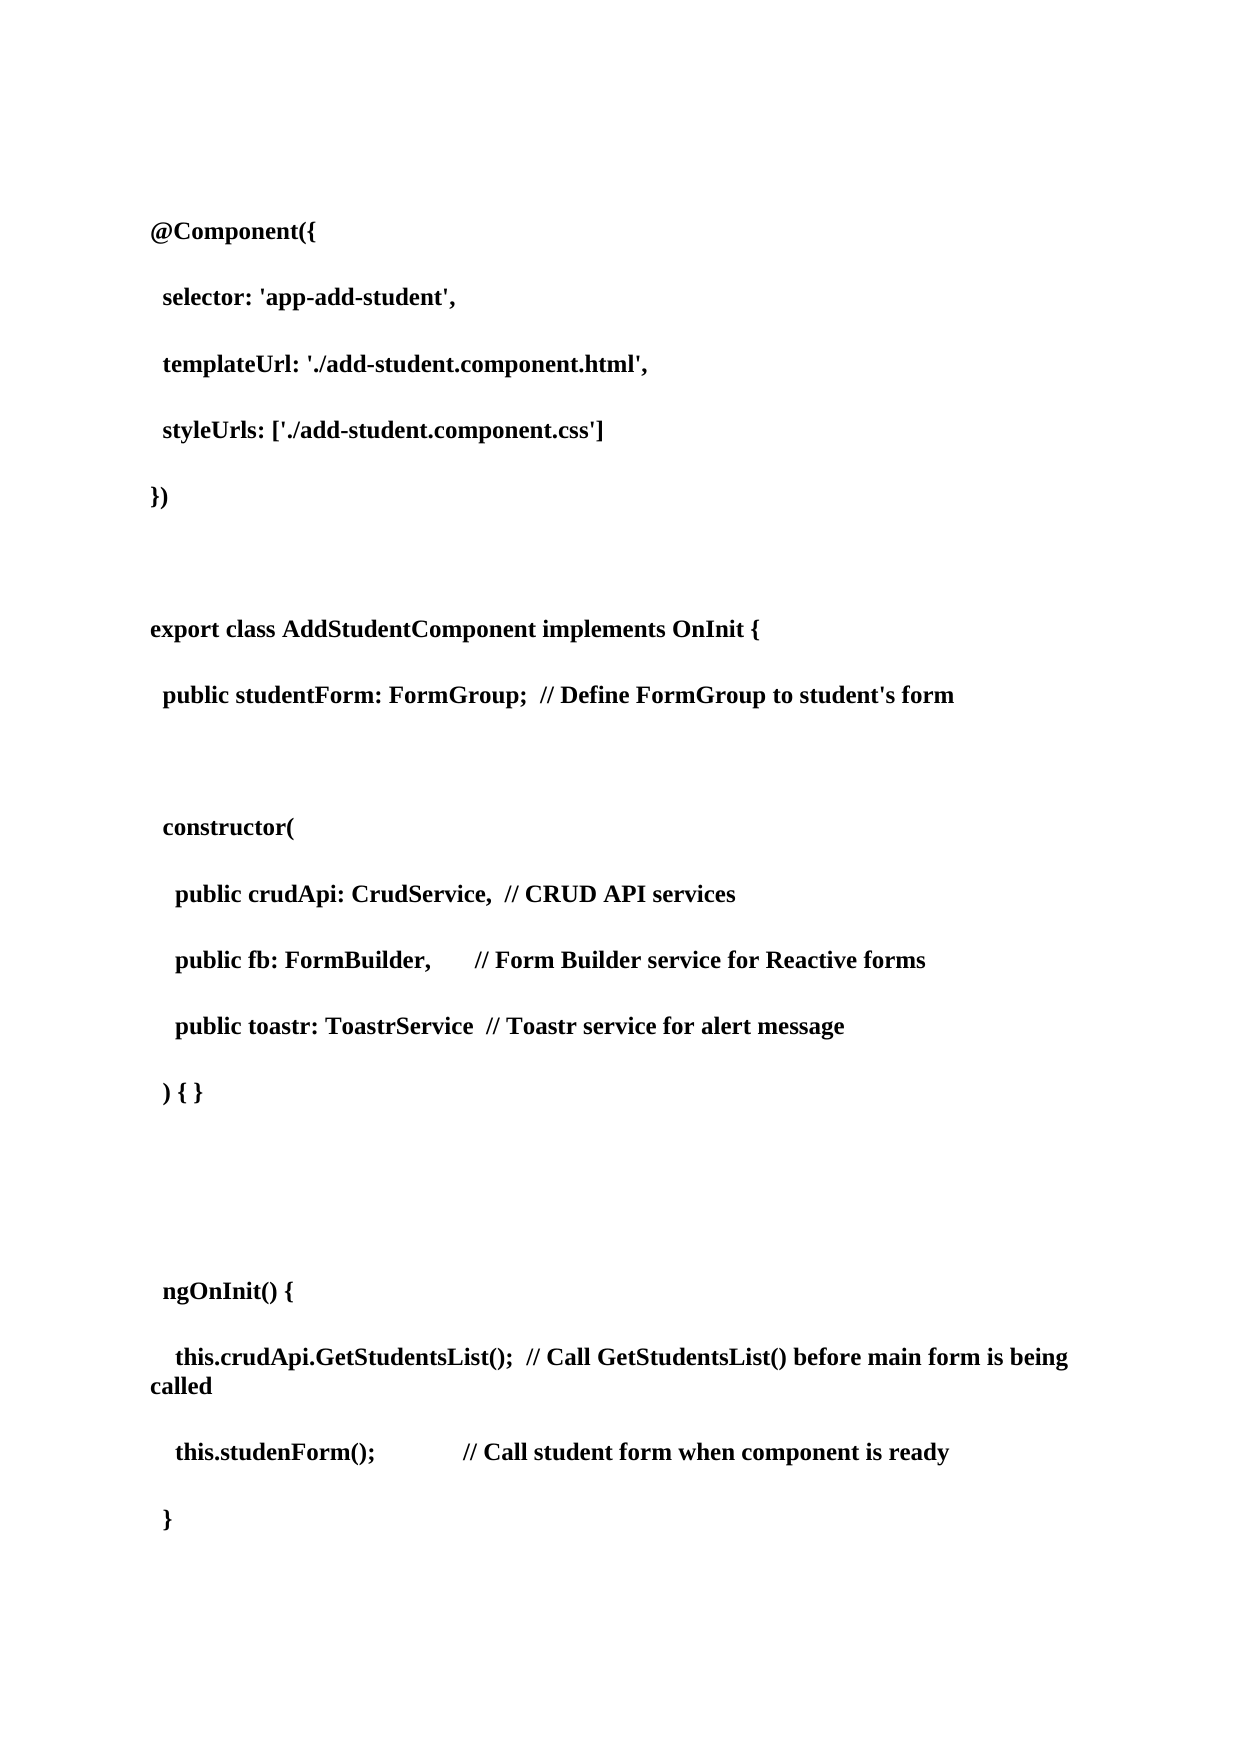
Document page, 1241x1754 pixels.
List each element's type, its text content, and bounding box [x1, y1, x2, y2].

text this.studenForm(); // Call student form when component is ready [150, 1437, 1090, 1466]
text ngOnInit() { [150, 1276, 1090, 1305]
text selector: 'app-add-student', [150, 282, 1090, 311]
text public crudApi: CrudService, // CRUD API services [150, 879, 1090, 907]
text public fb: FormBuilder, // Form Builder service for Reactive forms [150, 945, 1090, 974]
text public toastr: ToastrService // Toastr service for alert message [150, 1011, 1090, 1040]
text styleUrls: ['./add-student.component.css'] [150, 415, 1090, 444]
text @Component({ [150, 216, 1090, 245]
text public studentForm: FormGroup; // Define FormGroup to student's form [150, 680, 1090, 709]
text } [150, 1504, 1090, 1532]
text this.crudApi.GetStudentsList(); // Call GetStudentsList() before main form is being called [150, 1342, 1090, 1400]
text export class AddStudentComponent implements OnInit { [150, 614, 1090, 642]
text constructor( [150, 812, 1090, 841]
text templateUrl: './add-student.component.html', [150, 349, 1090, 377]
text }) [150, 481, 1090, 510]
text ) { } [150, 1077, 1090, 1106]
